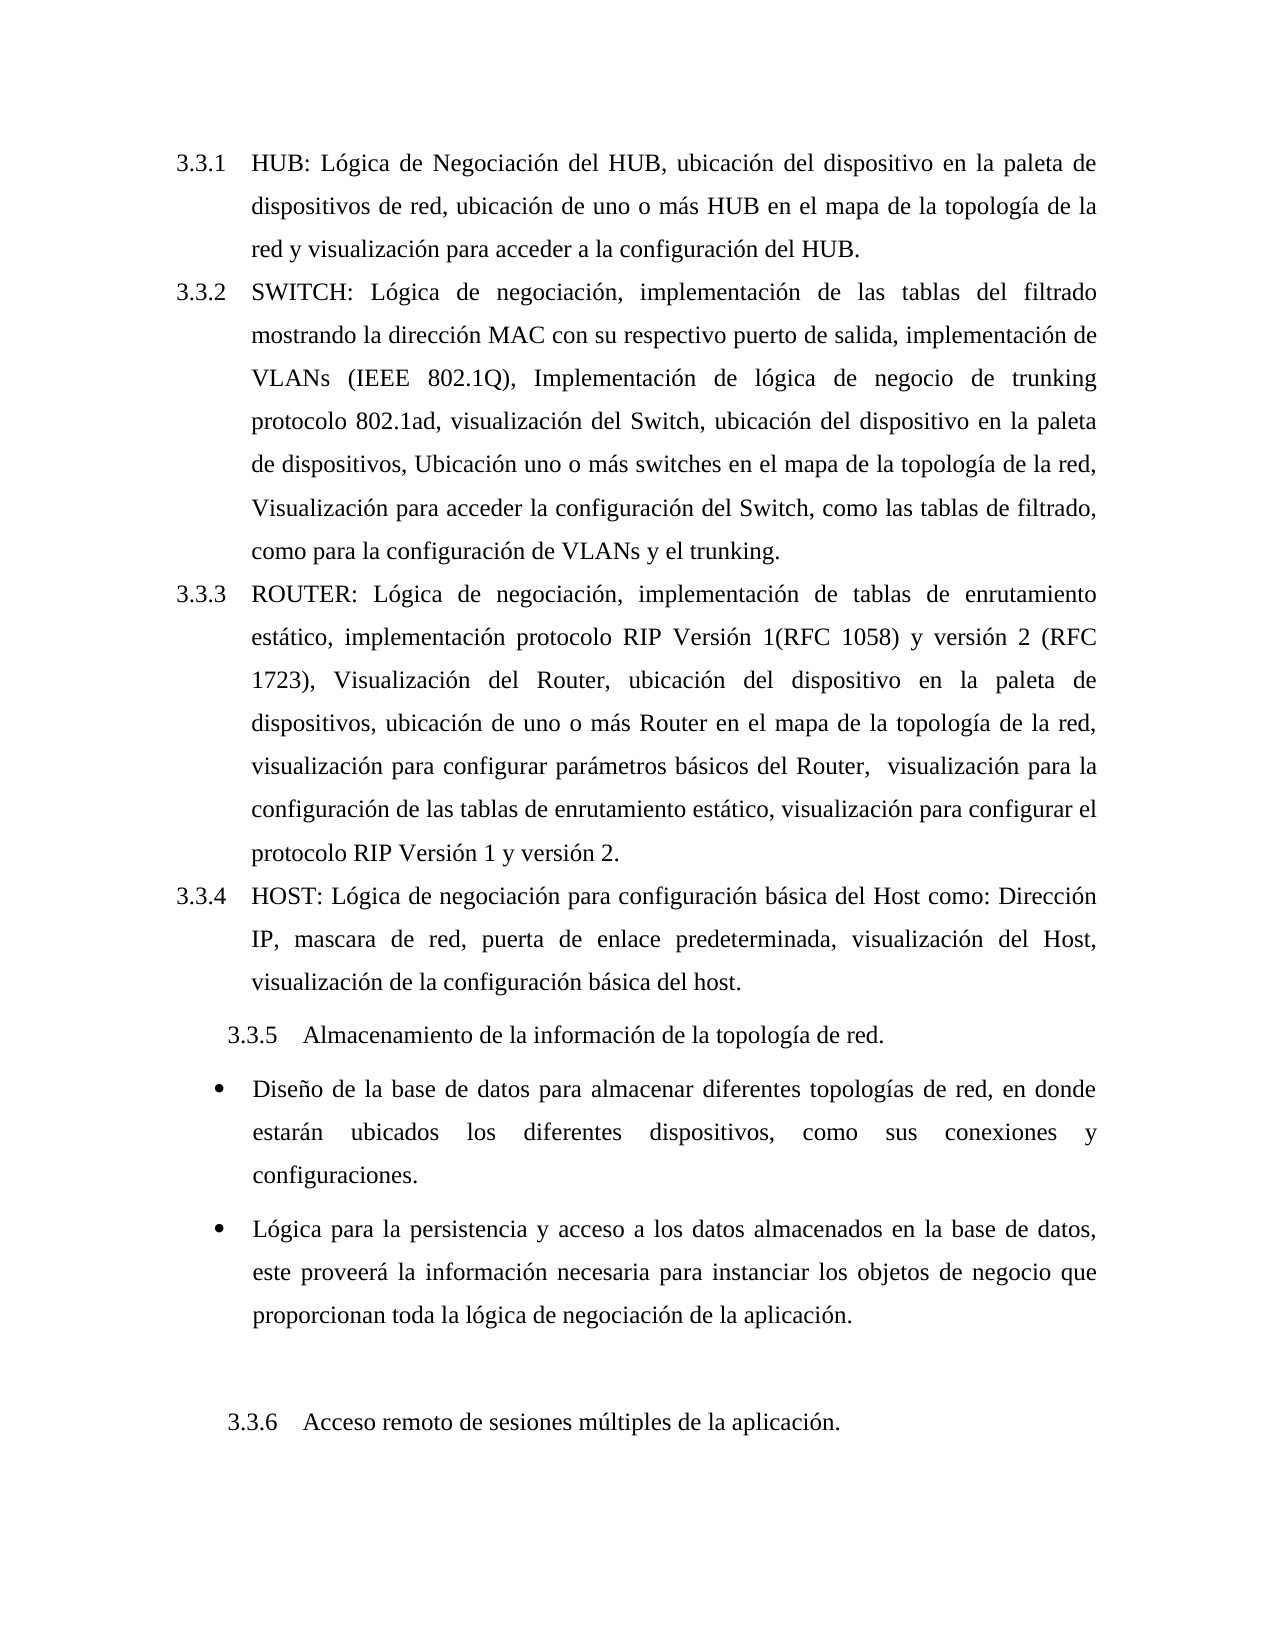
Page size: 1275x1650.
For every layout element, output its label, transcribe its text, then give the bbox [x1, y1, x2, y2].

list Acceso remoto de sesiones múltiples de la aplicación. [227, 1407, 1098, 1436]
list HUB: Lógica de Negociación del HUB, ubicación del dispositivo en la paleta de dispositivos de red, ubicación de uno o más HUB en el mapa de la topología de la red y visualización para acceder a la configuración del HUB. [176, 148, 1098, 263]
list Diseño de la base de datos para almacenar diferentes topologías de red, en donde estarán ubicados los diferentes dispositivos, como sus conexiones y configuraciones. [215, 1074, 1098, 1189]
list SWITCH: Lógica de negociación, implementación de las tablas del filtrado mostrando la dirección MAC con su respectivo puerto de salida, implementación de VLANs (IEEE 802.1Q), Implementación de lógica de negocio de trunking protocolo 802.1ad, visualización del Switch, ubicación del dispositivo en la paleta de dispositivos, Ubicación uno o más switches en el mapa de la topología de la red, Visualización para acceder la configuración del Switch, como las tablas de filtrado, como para la configuración de VLANs y el trunking. [176, 277, 1098, 564]
list ROUTER: Lógica de negociación, implementación de tablas de enrutamiento estático, implementación protocolo RIP Versión 1(RFC 1058) y versión 2 (RFC 1723), Visualización del Router, ubicación del dispositivo en la paleta de dispositivos, ubicación de uno o más Router en el mapa de la topología de la red, visualización para configurar parámetros básicos del Router, visualización para la configuración de las tablas de enrutamiento estático, visualización para configurar el protocolo RIP Versión 1 y versión 2. [176, 579, 1098, 866]
list HOST: Lógica de negociación para configuración básica del Host como: Dirección IP, mascara de red, puerta de enlace predeterminada, visualización del Host, visualización de la configuración básica del host. [176, 881, 1098, 996]
list Lógica para la persistencia y acceso a los datos almacenados en la base de datos, este proveerá la información necesaria para instanciar los objetos de negocio que proporcionan toda la lógica de negociación de la aplicación. [215, 1214, 1098, 1329]
list Almacenamiento de la información de la topología de red. [227, 1021, 1098, 1049]
